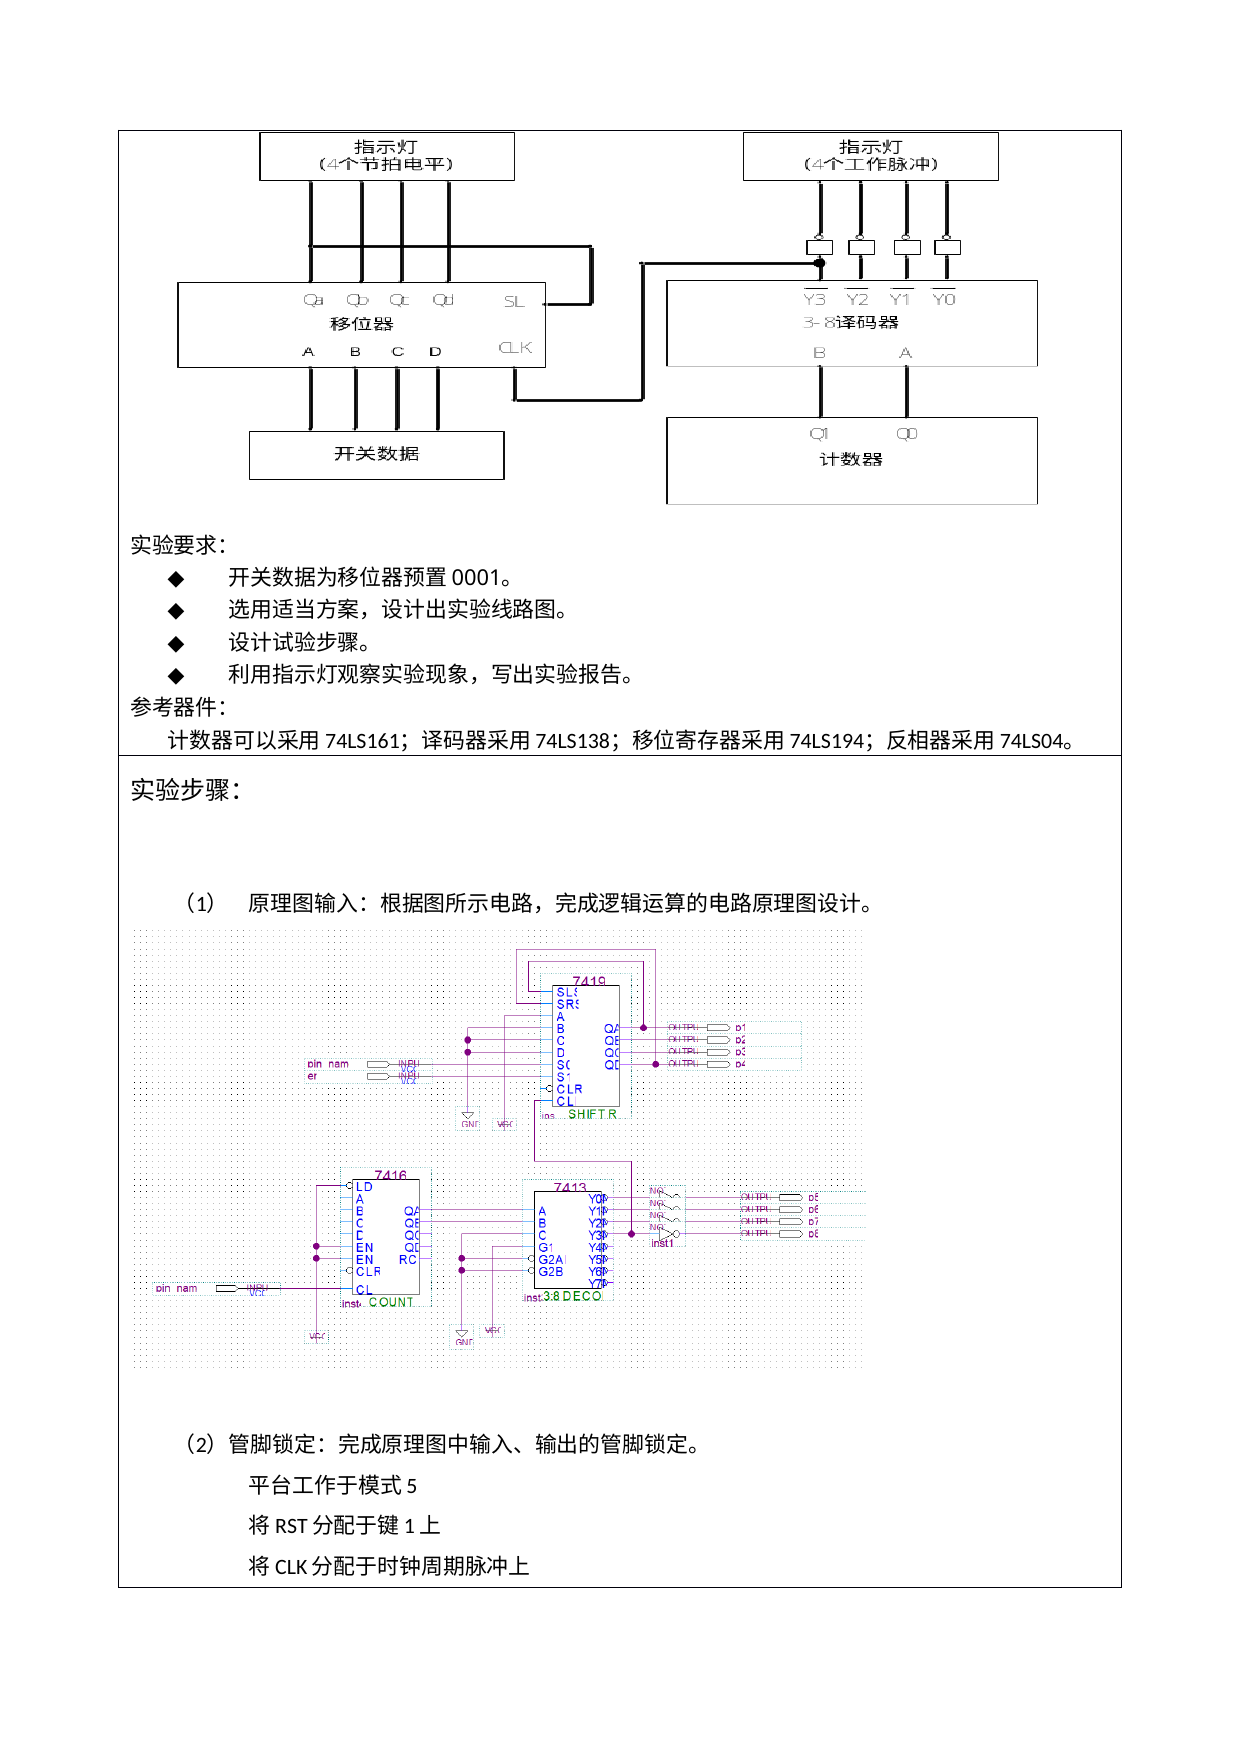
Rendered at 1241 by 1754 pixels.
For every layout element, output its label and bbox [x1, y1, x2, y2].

table_cell [119, 756, 1121, 1587]
picture [129, 926, 866, 1371]
table_cell [119, 131, 1121, 755]
